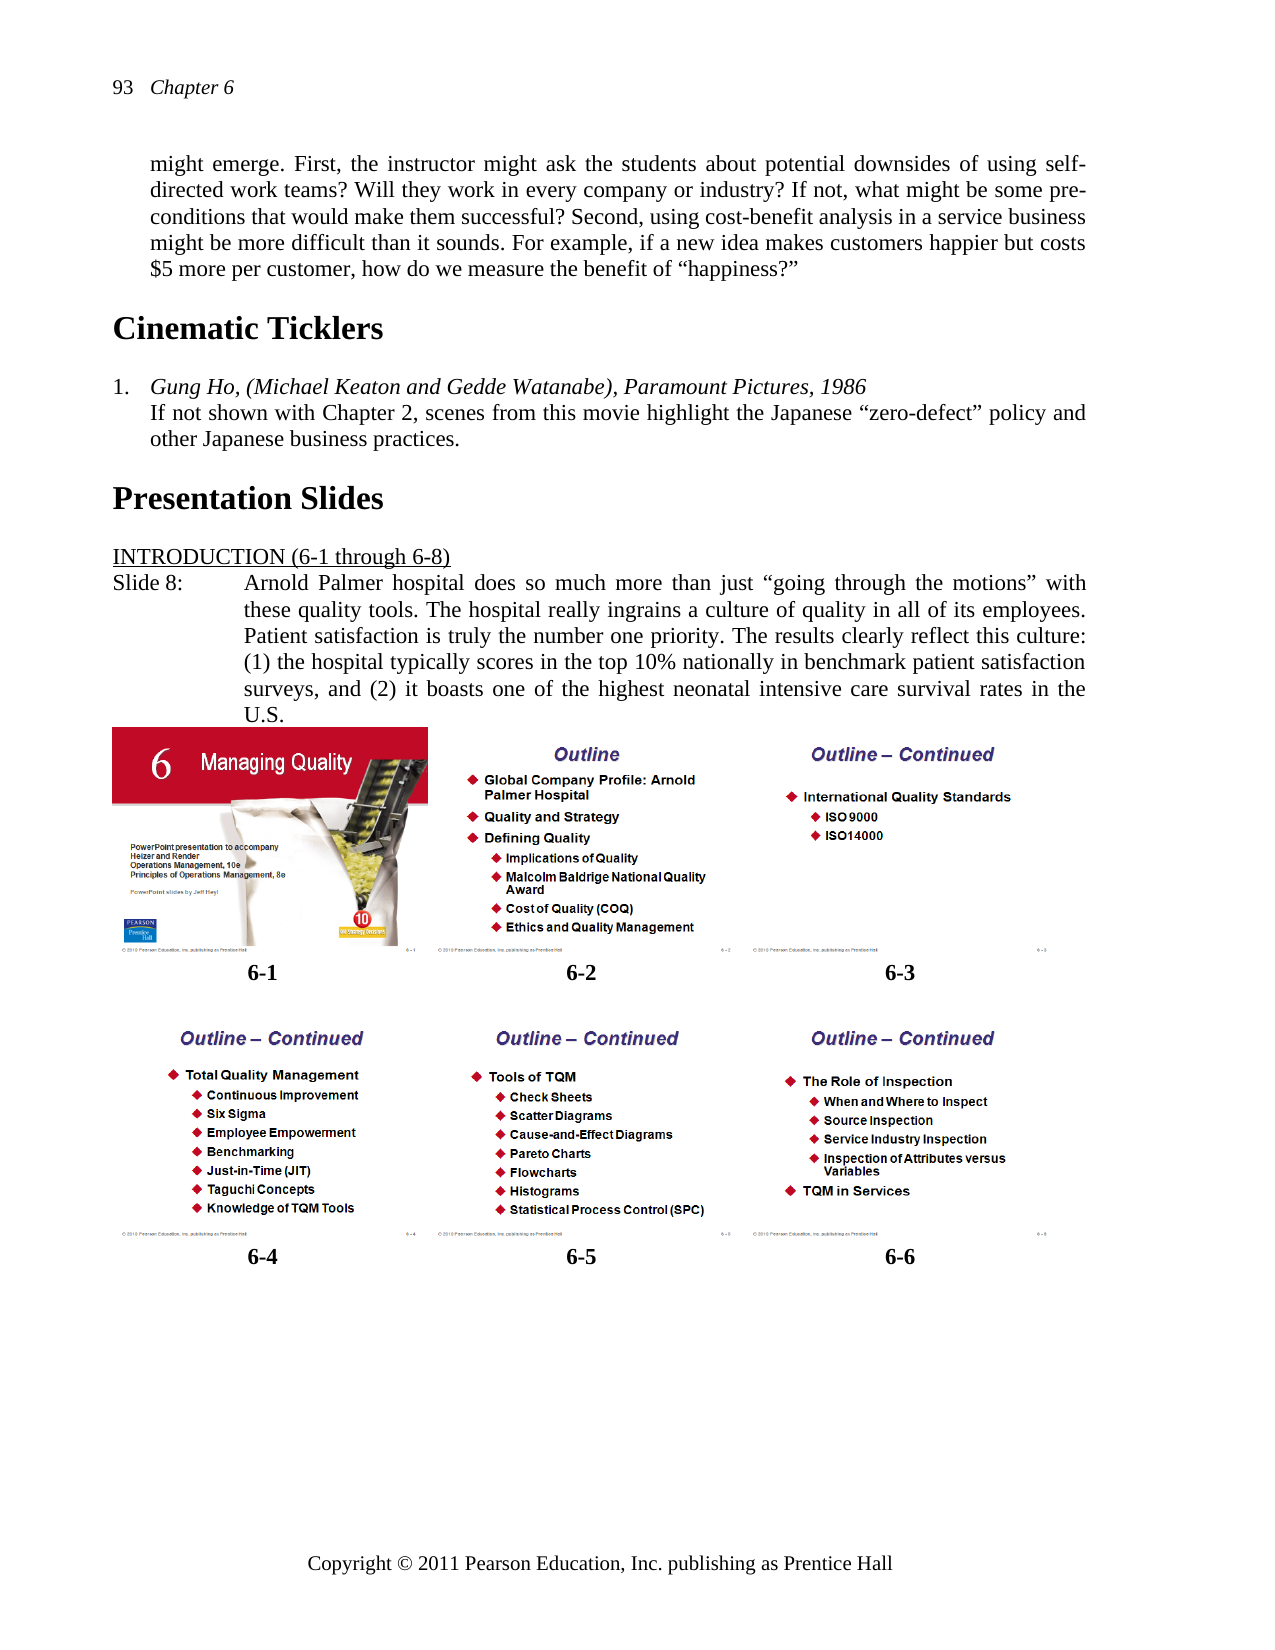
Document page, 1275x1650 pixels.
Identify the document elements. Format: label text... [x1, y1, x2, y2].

text Presentation Slides [112, 478, 1087, 517]
text Slide 8: Arnold Palmer hospital does so much more than just “going through the motions” with these quality tools. The hospital really ingrains a culture of quality in all of its employees. Patient satisfaction is truly the number one priority. The results clearly reflect this culture: (1) the hospital typically scores in the top 10% nationally in benchmark patient satisfaction surveys, and (2) it boasts one of the highest neonatal intensive care survival rates in the U.S. [112, 569, 1087, 727]
text 6-4 6-5 6-6 [112, 1243, 1087, 1269]
picture [112, 727, 1060, 959]
text INTRODUCTION (6-1 through 6-8) [112, 543, 1087, 569]
text 1. Gung Ho, (Michael Keaton and Gedde Watanabe), Paramount Pictures, 1986 [112, 373, 1087, 399]
text Cinematic Ticklers [112, 308, 1087, 346]
text If not shown with Chapter 2, scenes from this movie highlight the Japanese “zero-defect” policy and other Japanese business practices. [112, 399, 1087, 452]
text 6-1 6-2 6-3 [112, 959, 1087, 985]
picture [112, 1011, 1060, 1243]
